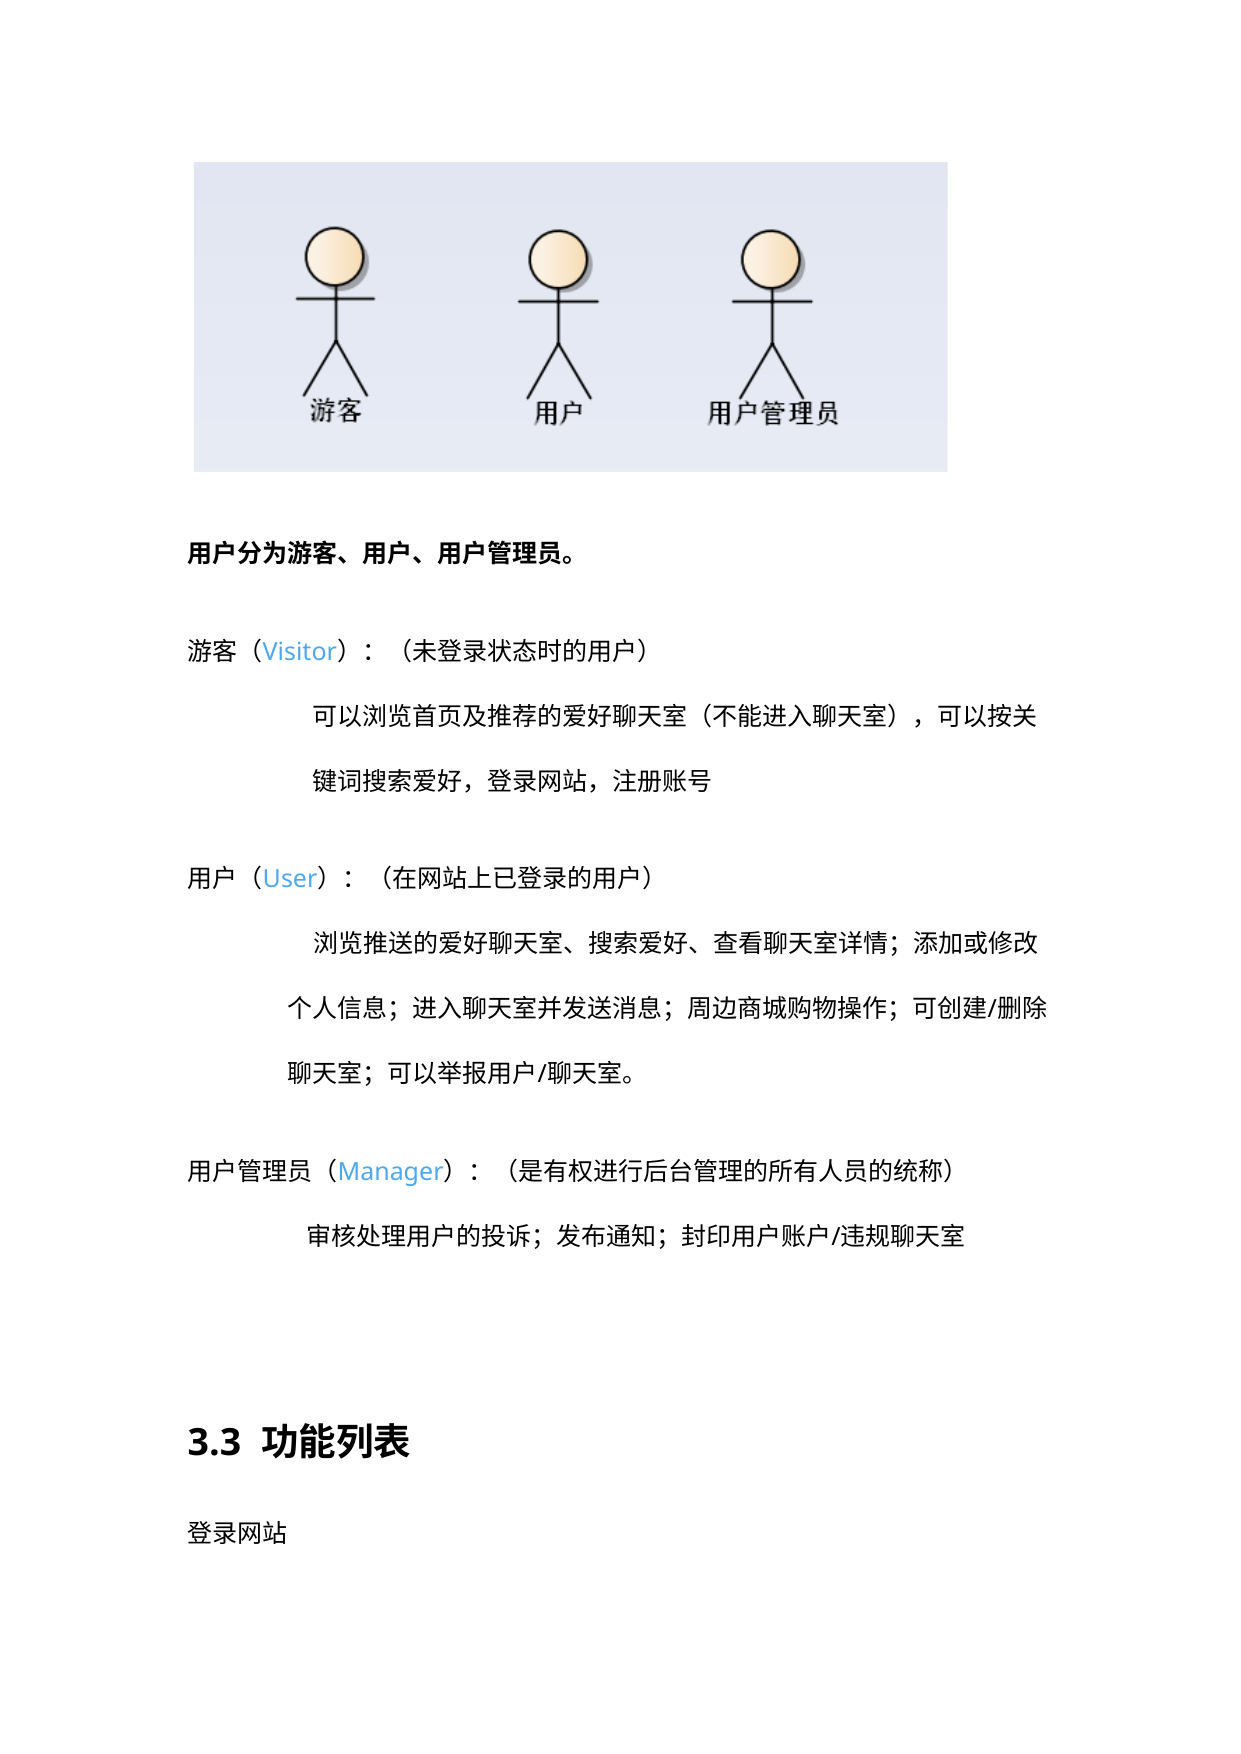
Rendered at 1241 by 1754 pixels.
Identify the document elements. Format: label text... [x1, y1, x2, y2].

text 用户（User）：（在网站上已登录的用户） [187, 844, 1053, 909]
text 可以浏览首页及推荐的爱好聊天室（不能进入聊天室），可以按关键词搜索爱好，登录网站，注册账号 [312, 682, 1053, 812]
text 浏览推送的爱好聊天室、搜索爱好、查看聊天室详情；添加或修改个人信息；进入聊天室并发送消息；周边商城购物操作；可创建/删除聊天室；可以举报用户/聊天室。 [287, 909, 1053, 1104]
text 游客（Visitor）：（未登录状态时的用户） [187, 617, 1053, 682]
text 用户分为游客、用户、用户管理员。 [187, 519, 1053, 584]
text 用户管理员（Manager）：（是有权进行后台管理的所有人员的统称） [187, 1137, 1053, 1202]
picture [193, 162, 948, 472]
text 审核处理用户的投诉；发布通知；封印用户账户/违规聊天室 [262, 1202, 1053, 1267]
text 登录网站 [187, 1499, 1053, 1564]
text 3.3 功能列表 [187, 1407, 1053, 1472]
